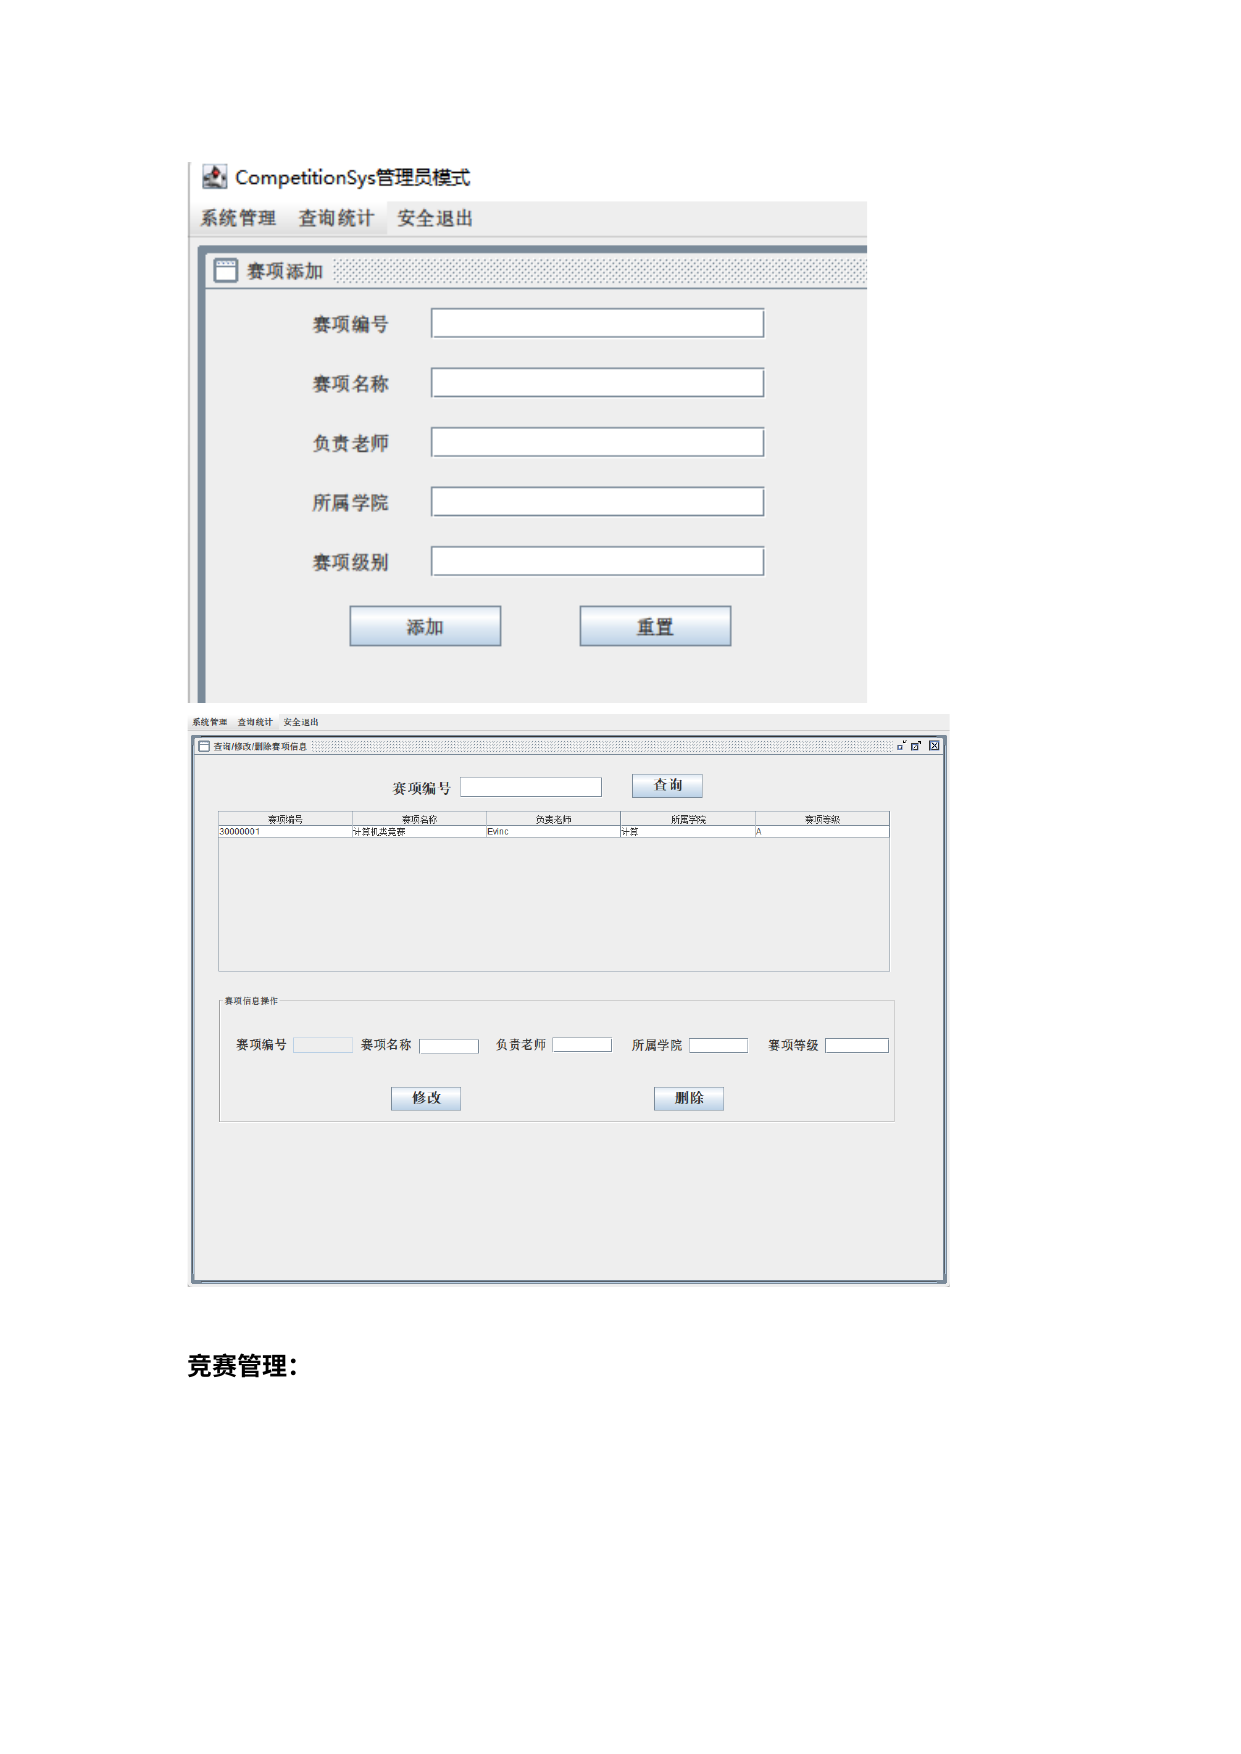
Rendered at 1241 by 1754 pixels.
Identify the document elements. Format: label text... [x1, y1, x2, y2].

text 竞赛管理： [187, 1332, 1053, 1397]
picture [187, 162, 868, 703]
picture [187, 714, 950, 1287]
